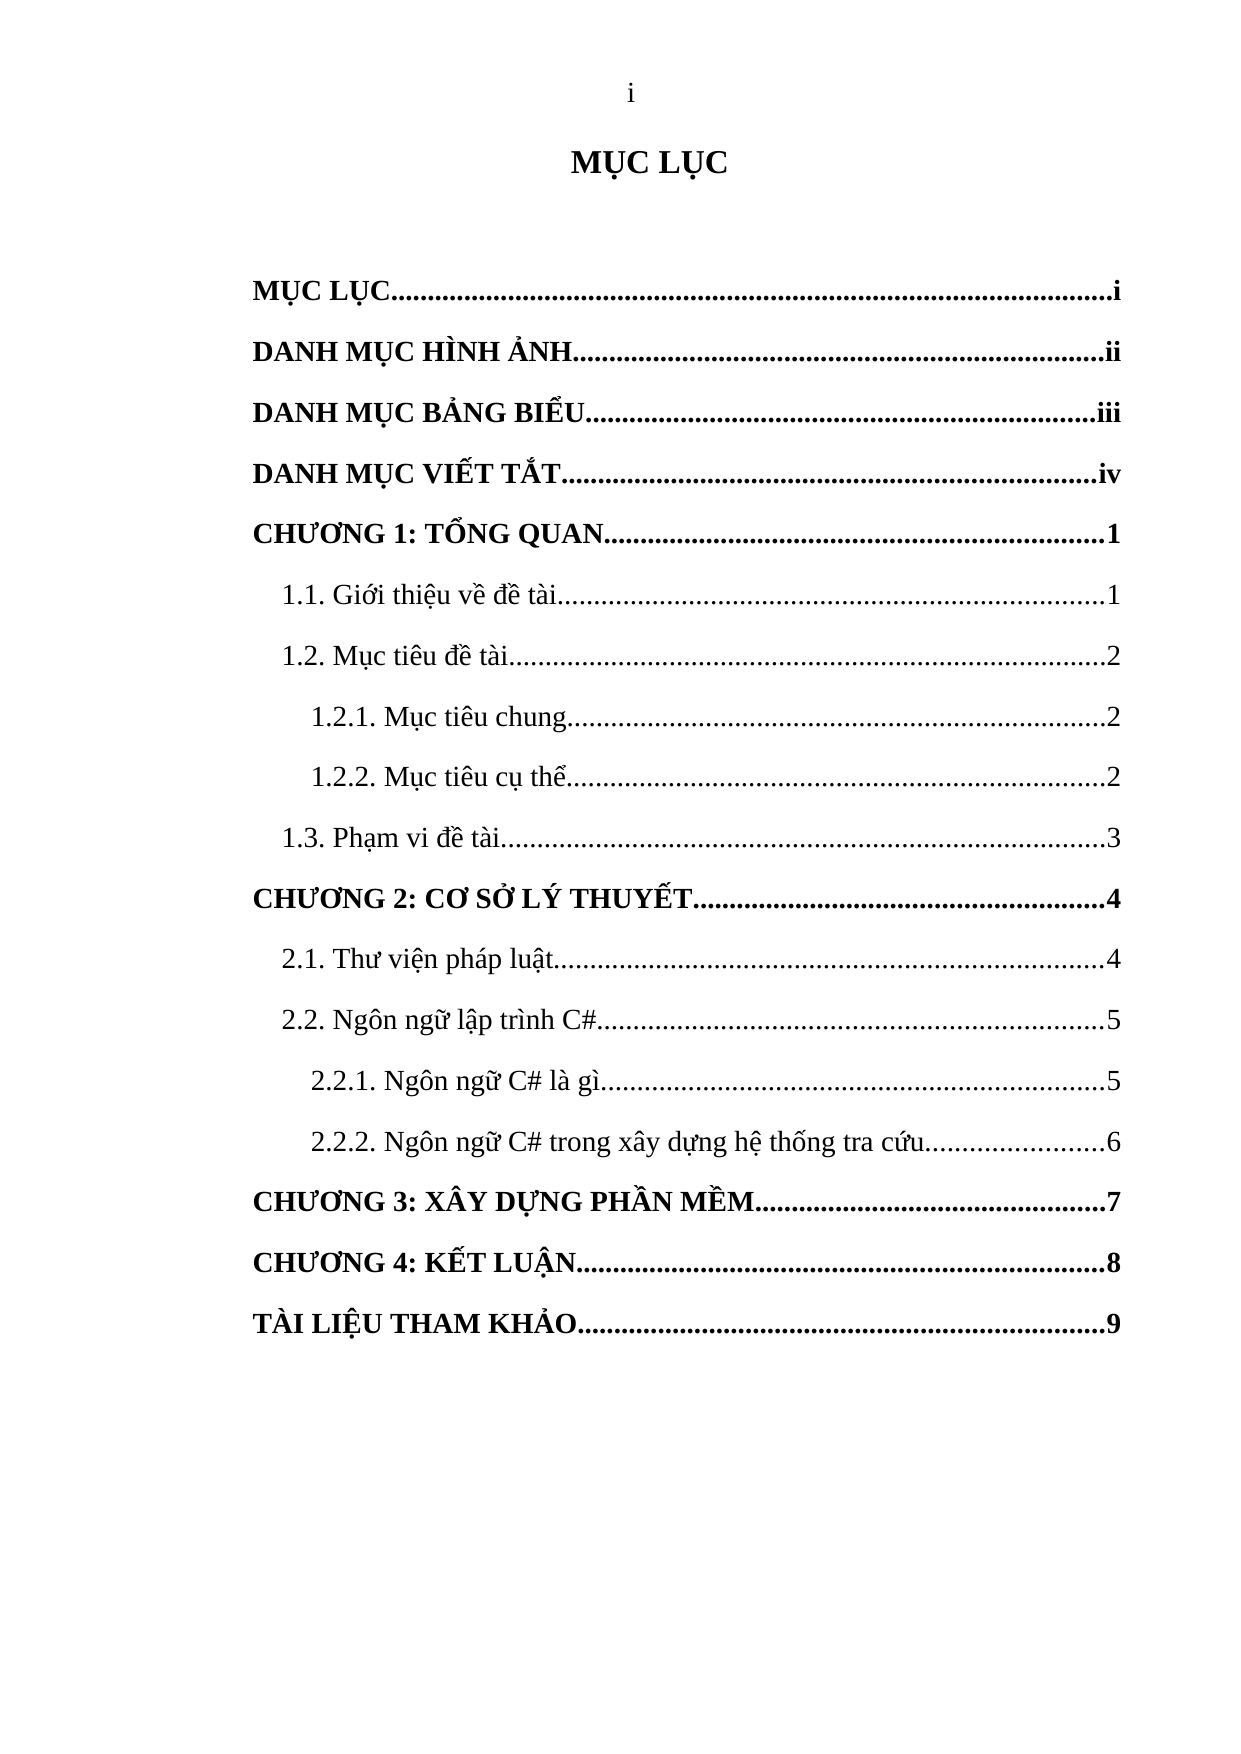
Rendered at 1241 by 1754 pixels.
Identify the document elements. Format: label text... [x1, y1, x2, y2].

subtitle MỤC LỤC [177, 142, 1122, 180]
